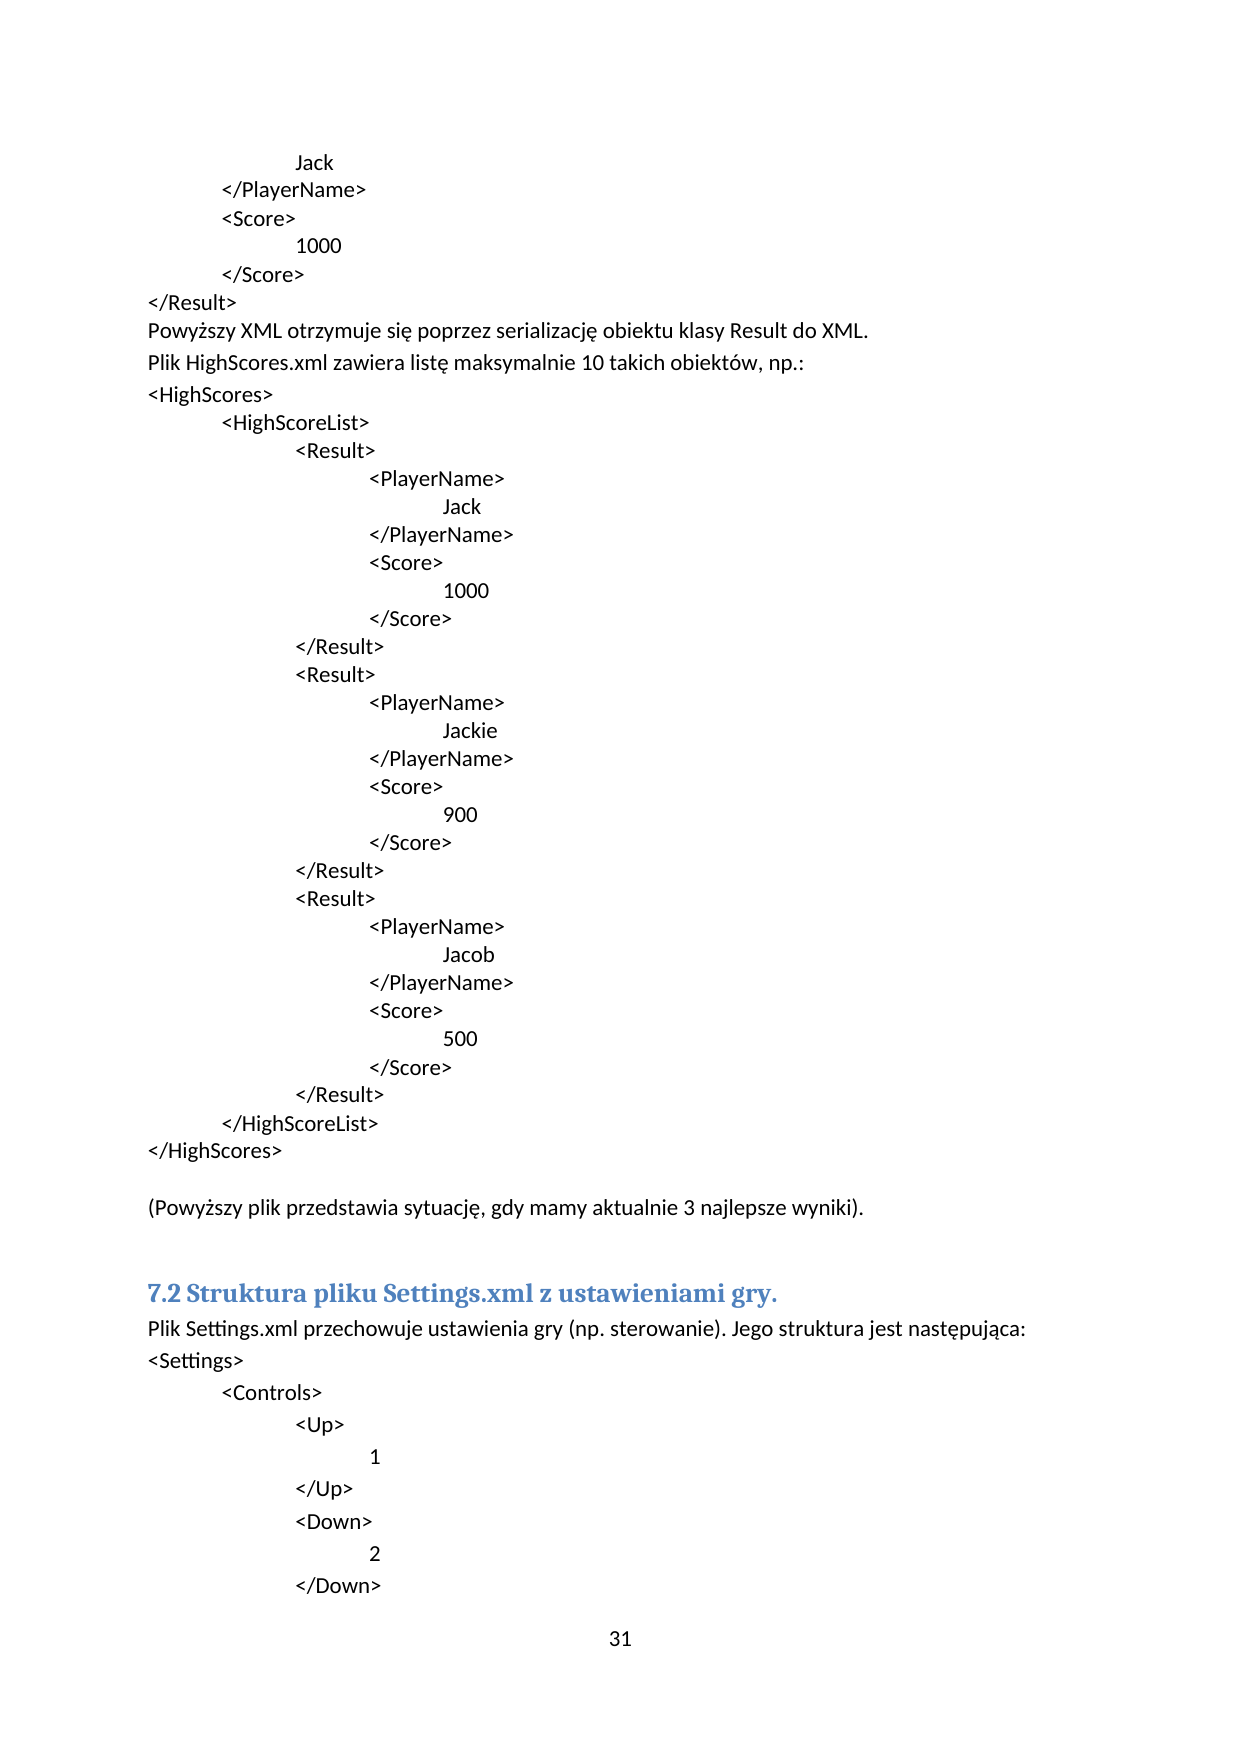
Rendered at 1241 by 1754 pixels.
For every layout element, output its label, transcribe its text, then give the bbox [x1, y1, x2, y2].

text (Powyższy plik przedstawia sytuację, gdy mamy aktualnie 3 najlepsze wyniki). [148, 1193, 1093, 1221]
text </Score> [148, 604, 1093, 632]
text </Up> [148, 1474, 1093, 1503]
text <PlayerName> [148, 688, 1093, 716]
text <PlayerName> [148, 464, 1093, 492]
text </Result> [148, 288, 1093, 316]
text <Up> [148, 1410, 1093, 1438]
text Jack [148, 148, 1093, 176]
text </Result> [148, 632, 1093, 660]
text </Score> [148, 1053, 1093, 1081]
text <Down> [148, 1507, 1093, 1535]
text </Result> [148, 856, 1093, 884]
text Plik HighScores.xml zawiera listę maksymalnie 10 takich obiektów, np.: [148, 348, 1093, 376]
text Jacob [148, 941, 1093, 968]
text <Settings> [148, 1346, 1093, 1374]
text <HighScoreList> [148, 408, 1093, 436]
text </Result> [148, 1081, 1093, 1109]
text <Score> [148, 548, 1093, 576]
text Powyższy XML otrzymuje się poprzez serializację obiektu klasy Result do XML. [148, 316, 1093, 344]
text </PlayerName> [148, 176, 1093, 204]
text <Result> [148, 884, 1093, 912]
text <HighScores> [148, 380, 1093, 408]
text <Score> [148, 997, 1093, 1024]
text 1000 [148, 576, 1093, 604]
text 500 [148, 1024, 1093, 1053]
text </PlayerName> [148, 744, 1093, 772]
subtitle 7.2 Struktura pliku Settings.xml z ustawieniami gry. [148, 1278, 1093, 1309]
text <Controls> [148, 1378, 1093, 1406]
text </HighScoreList> [148, 1109, 1093, 1137]
text 1 [148, 1442, 1093, 1470]
text 1000 [148, 232, 1093, 260]
text </Score> [148, 828, 1093, 856]
text <PlayerName> [148, 912, 1093, 941]
text Jack [148, 492, 1093, 520]
text </PlayerName> [148, 968, 1093, 997]
text Jackie [148, 716, 1093, 744]
text 2 [148, 1539, 1093, 1567]
text </Down> [148, 1571, 1093, 1599]
text </HighScores> [148, 1137, 1093, 1165]
text <Score> [148, 772, 1093, 800]
text Plik Settings.xml przechowuje ustawienia gry (np. sterowanie). Jego struktura jest następująca: [148, 1314, 1093, 1342]
text </Score> [148, 260, 1093, 288]
text </PlayerName> [148, 520, 1093, 548]
text <Result> [148, 436, 1093, 464]
text 900 [148, 800, 1093, 828]
text <Score> [148, 204, 1093, 232]
text <Result> [148, 660, 1093, 688]
